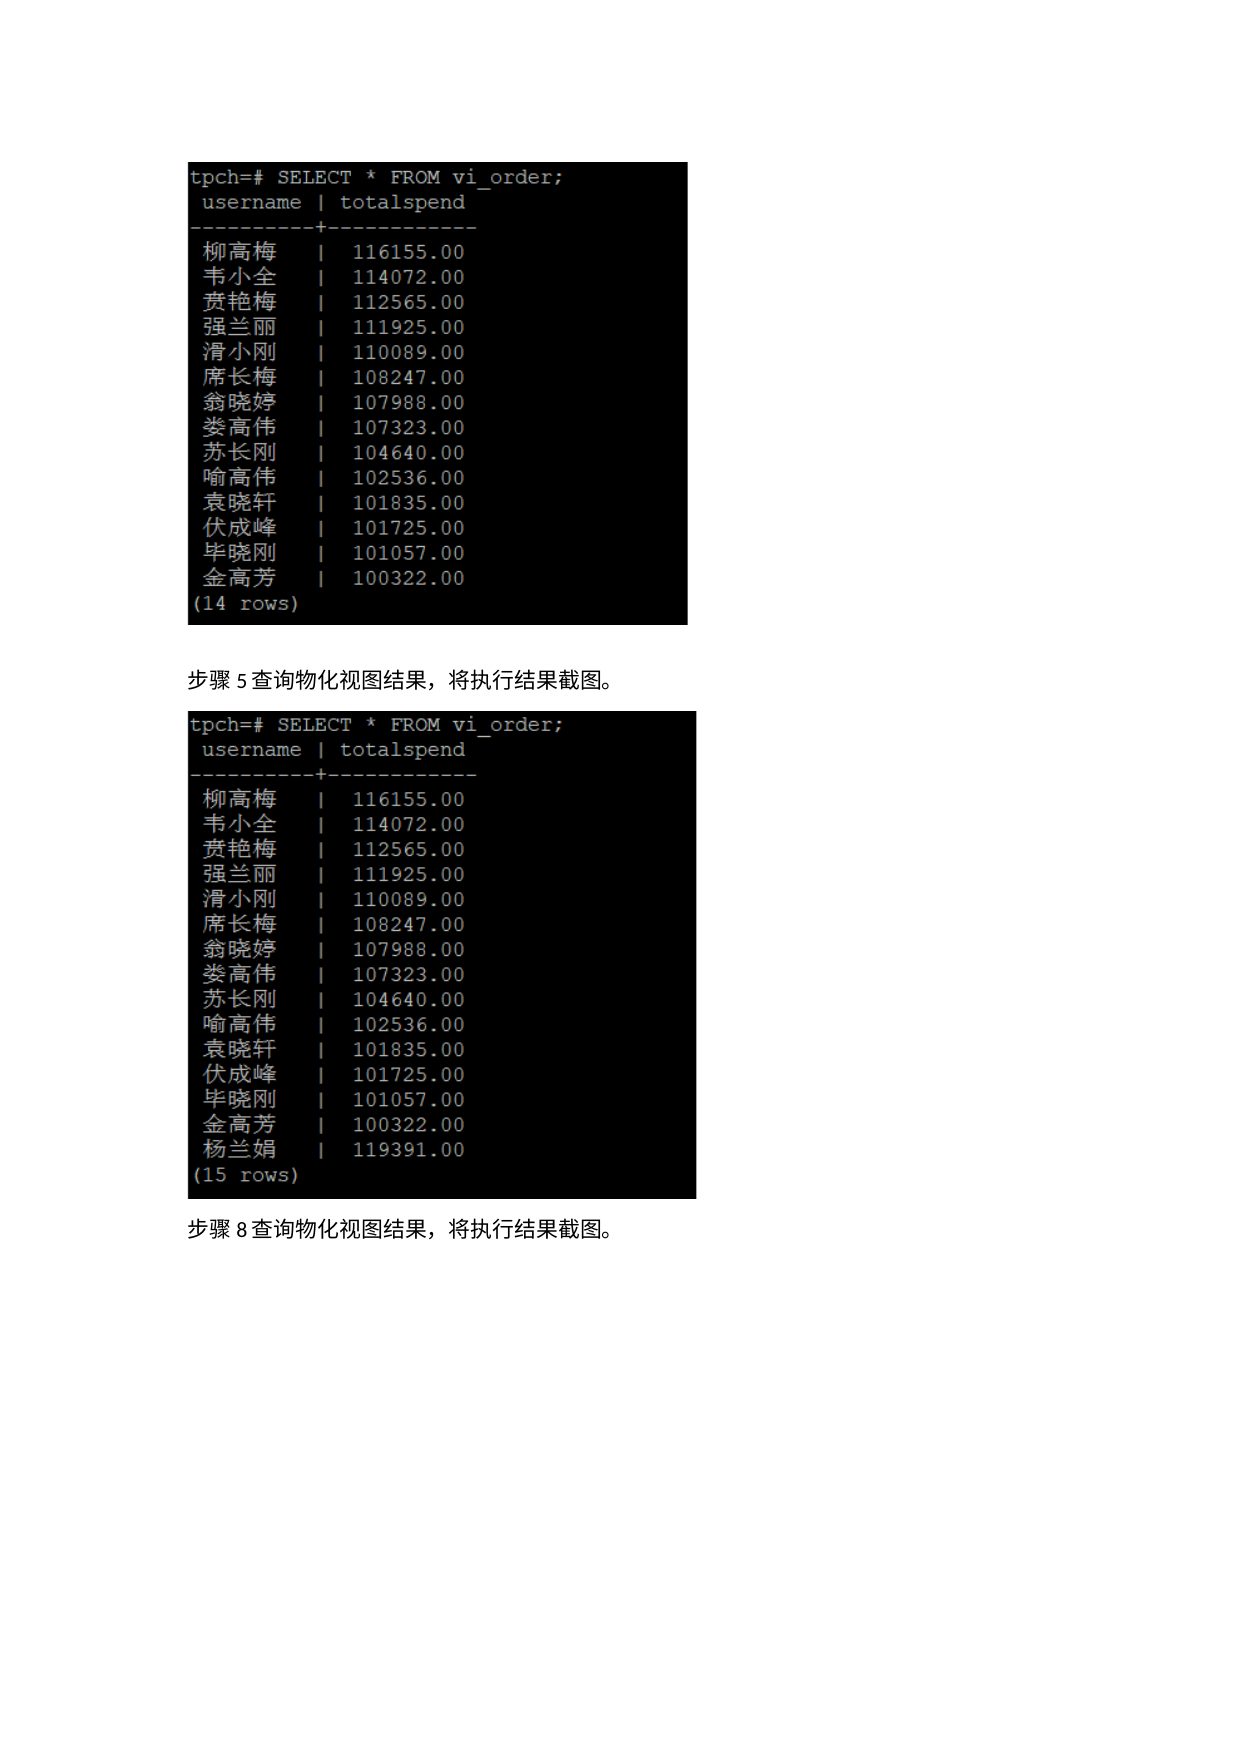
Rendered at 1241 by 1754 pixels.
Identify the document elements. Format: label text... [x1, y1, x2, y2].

text 步骤 5查询物化视图结果，将执行结果截图。 [187, 663, 1053, 695]
picture [187, 162, 688, 625]
text 步骤 8查询物化视图结果，将执行结果截图。 [187, 1212, 1053, 1244]
picture [187, 711, 697, 1199]
